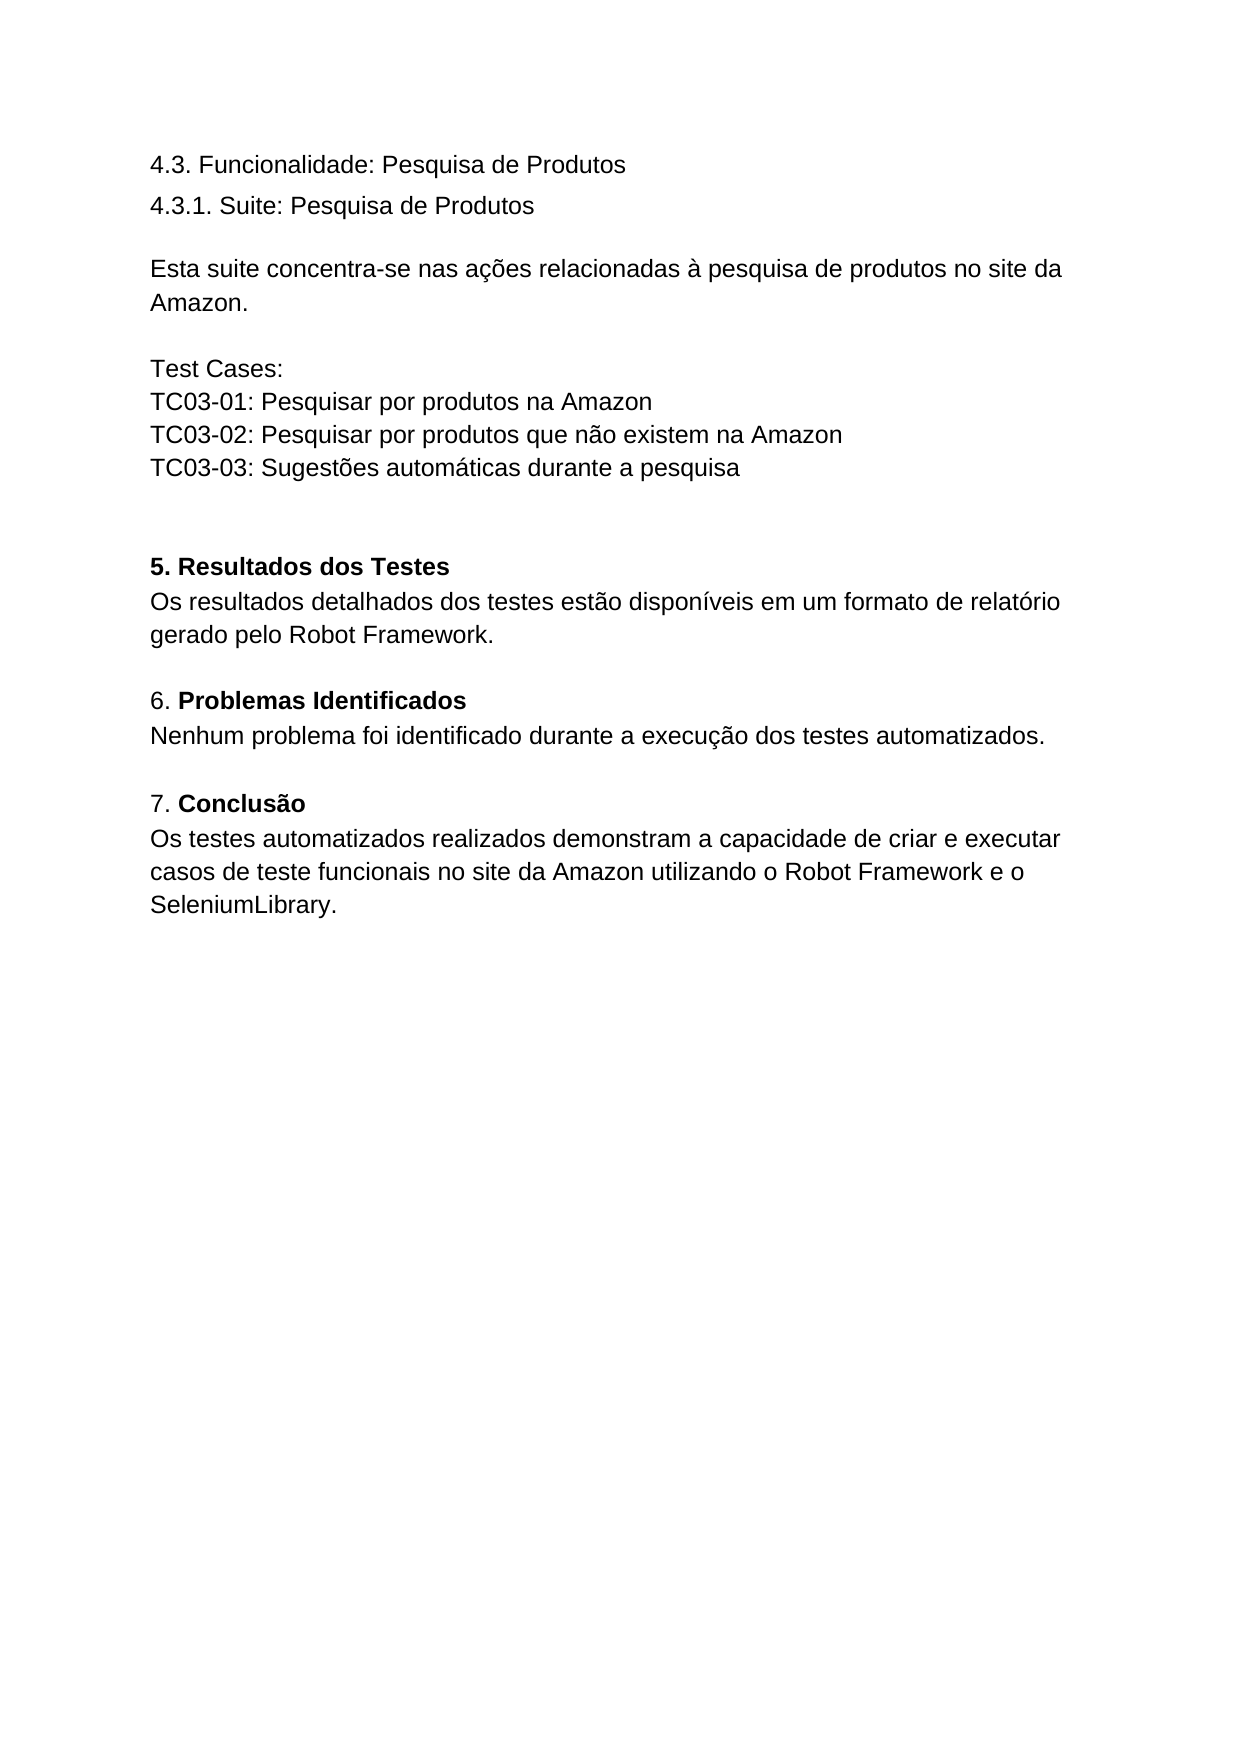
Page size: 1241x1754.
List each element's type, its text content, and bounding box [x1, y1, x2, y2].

text TC03-01: Pesquisar por produtos na Amazon [150, 387, 1090, 415]
text Nenhum problema foi identificado durante a execução dos testes automatizados. [150, 721, 1090, 749]
subtitle 4.3.1. Suite: Pesquisa de Produtos [150, 191, 1090, 220]
text Os resultados detalhados dos testes estão disponíveis em um formato de relatório gerado pelo Robot Framework. [150, 587, 1090, 648]
text Test Cases: [150, 353, 1090, 382]
title 6. Problemas Identificados [150, 686, 1090, 714]
text Esta suite concentra-se nas ações relacionadas à pesquisa de produtos no site da Amazon. [150, 254, 1090, 316]
text TC03-03: Sugestões automáticas durante a pesquisa [150, 453, 1090, 481]
title 7. Conclusão [150, 789, 1090, 817]
text Os testes automatizados realizados demonstram a capacidade de criar e executar casos de teste funcionais no site da Amazon utilizando o Robot Framework e o SeleniumLibrary. [150, 824, 1090, 918]
title 5. Resultados dos Testes [150, 552, 1090, 580]
subtitle 4.3. Funcionalidade: Pesquisa de Produtos [150, 150, 1090, 179]
text TC03-02: Pesquisar por produtos que não existem na Amazon [150, 419, 1090, 448]
